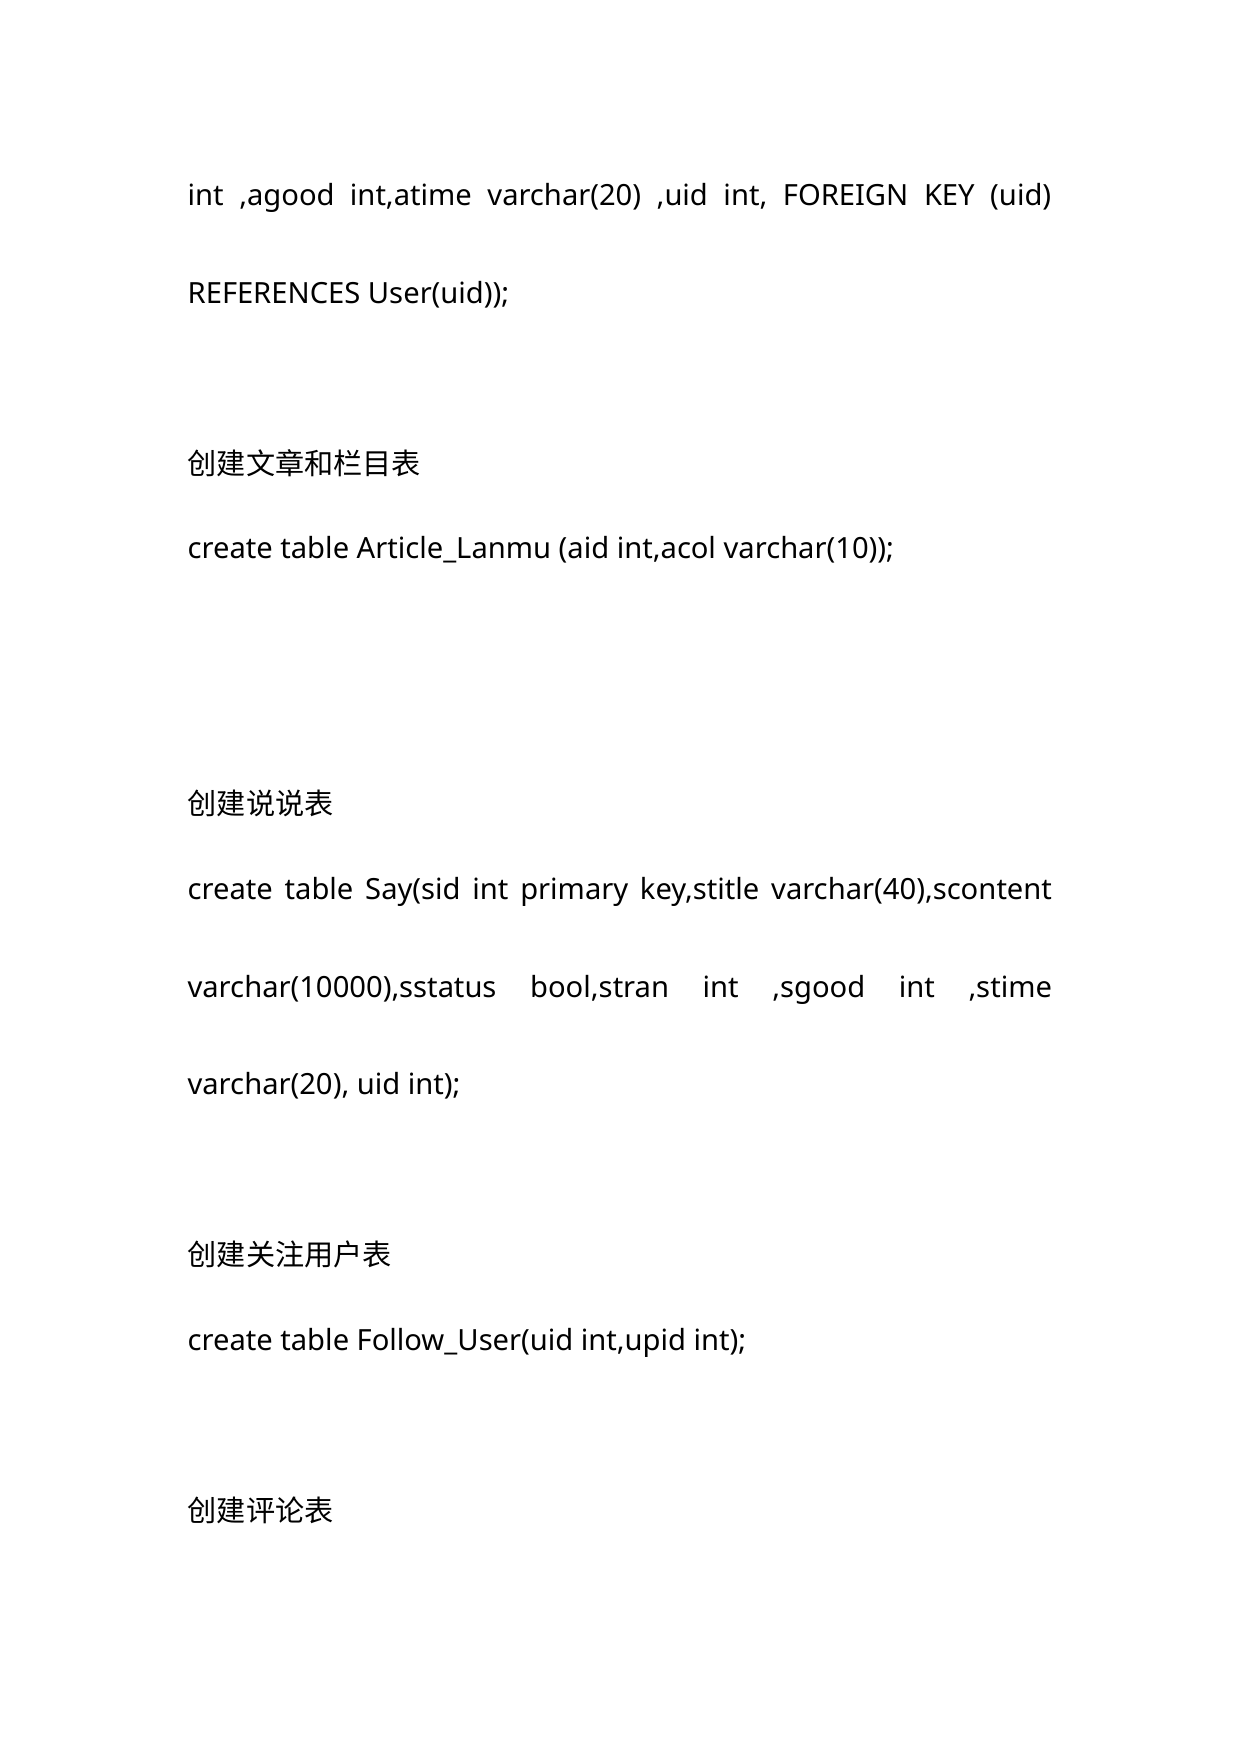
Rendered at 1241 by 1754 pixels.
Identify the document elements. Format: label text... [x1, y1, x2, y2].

text create table Article_Lanmu (aid int,acol varchar(10)); [187, 515, 1053, 580]
text create table Follow_User(uid int,upid int); [187, 1306, 1053, 1371]
text 创建文章和栏目表 [187, 429, 1053, 494]
text 创建评论表 [187, 1476, 1053, 1541]
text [187, 162, 1053, 324]
text create table Say(sid int primary key,stitle varchar(40),scontent varchar(10000),sstatus bool,stran int ,sgood int ,stime varchar(20), uid int); [187, 856, 1053, 1116]
text 创建关注用户表 [187, 1220, 1053, 1285]
text 创建说说表 [187, 769, 1053, 834]
